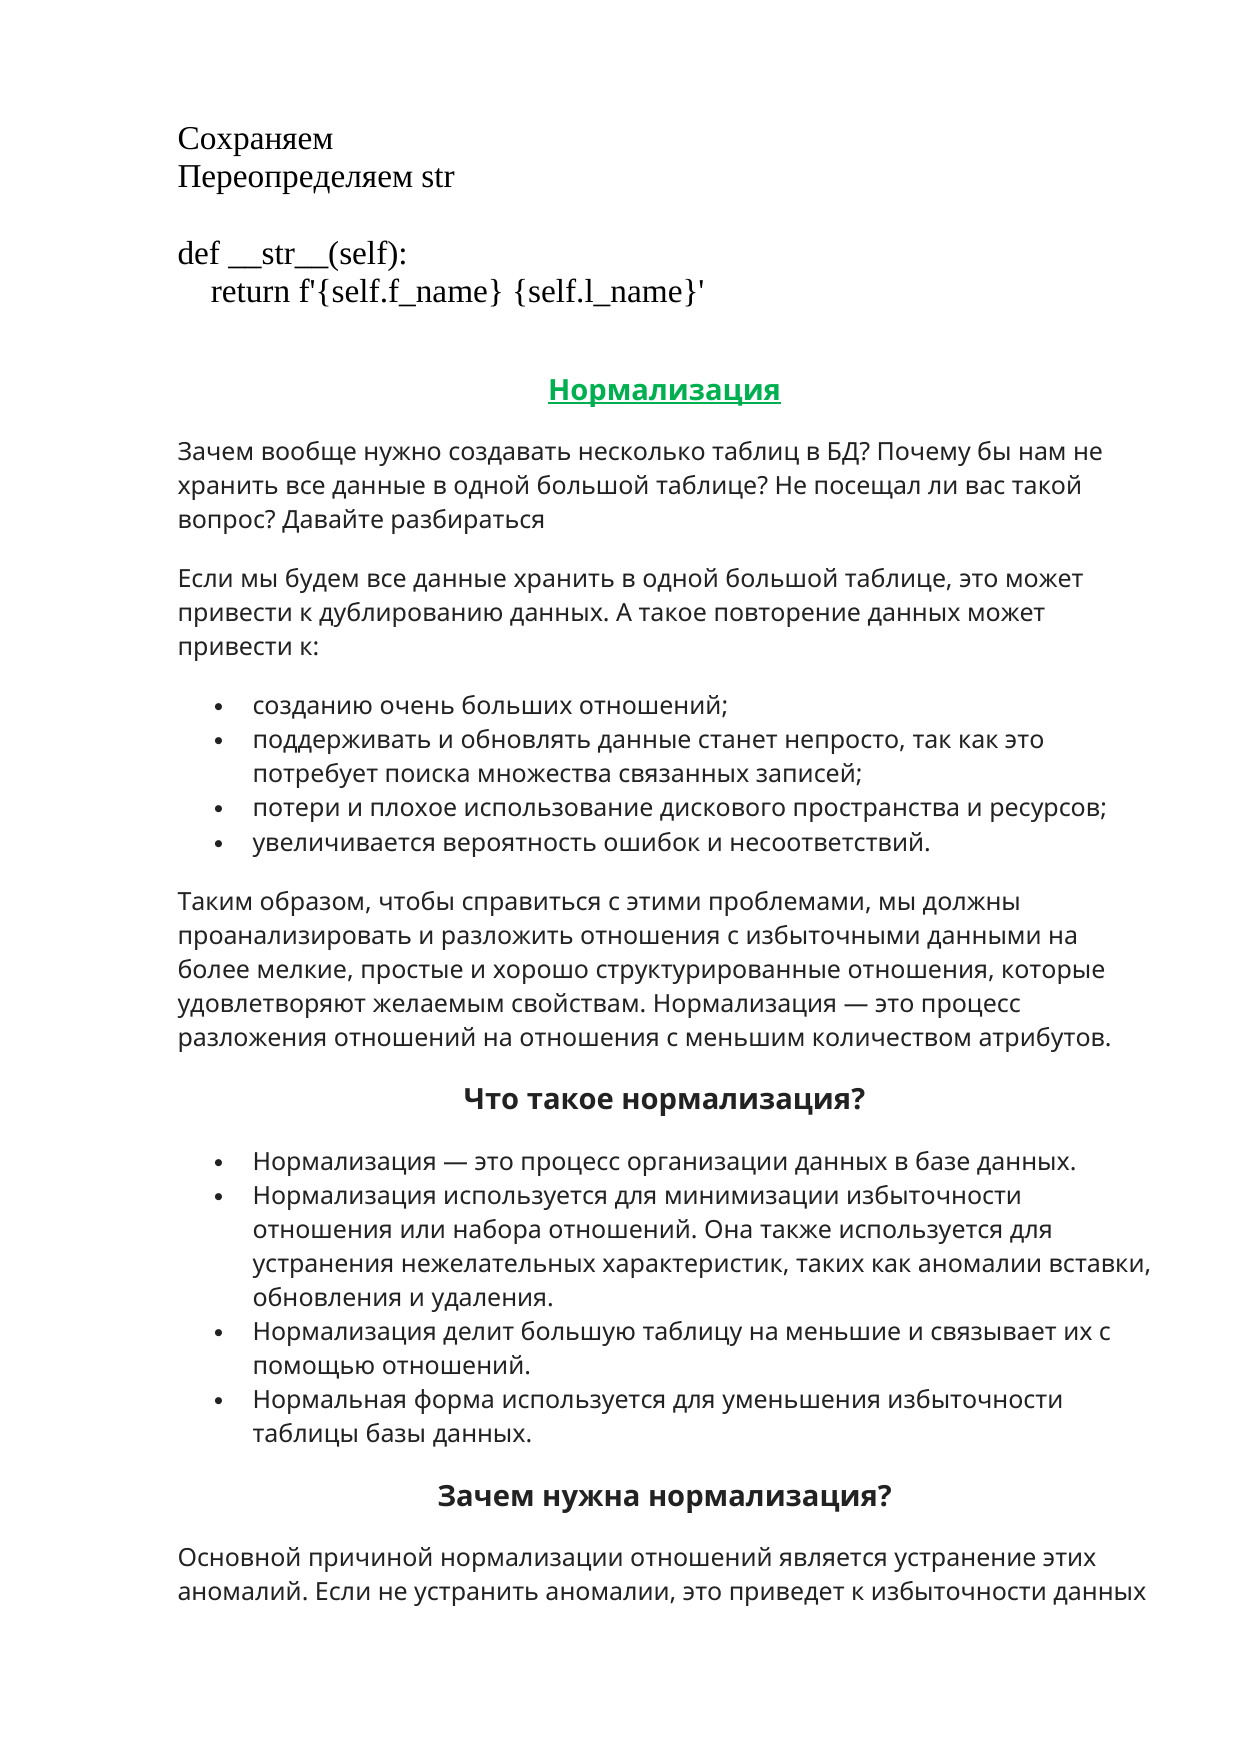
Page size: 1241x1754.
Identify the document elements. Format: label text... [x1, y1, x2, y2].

text Зачем вообще нужно создавать несколько таблиц в БД? Почему бы нам не хранить все данные в одной большой таблице? Не посещал ли вас такой вопрос? Давайте разбираться [177, 433, 1152, 536]
list Нормализация делит большую таблицу на меньшие и связывает их с помощью отношений. [215, 1313, 1152, 1382]
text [177, 1539, 1152, 1608]
list созданию очень больших отношений; [215, 688, 1152, 722]
subtitle Зачем нужна нормализация? [177, 1475, 1152, 1514]
list поддерживать и обновлять данные станет непросто, так как это потребует поиска множества связанных записей; [215, 722, 1152, 790]
list потери и плохое использование дискового пространства и ресурсов; [215, 790, 1152, 824]
list увеличивается вероятность ошибок и несоответствий. [215, 824, 1152, 858]
text def __str__(self): [177, 233, 1152, 271]
subtitle Что такое нормализация? [177, 1078, 1152, 1118]
list Нормализация — это процесс организации данных в базе данных. [215, 1143, 1152, 1177]
text Если мы будем все данные хранить в одной большой таблице, это может привести к дублированию данных. А такое повторение данных может привести к: [177, 561, 1152, 663]
text Таким образом, чтобы справиться с этими проблемами, мы должны проанализировать и разложить отношения с избыточными данными на более мелкие, простые и хорошо структурированные отношения, которые удовлетворяют желаемым свойствам. Нормализация — это процесс разложения отношений на отношения с меньшим количеством атрибутов. [177, 883, 1152, 1053]
list Нормализация используется для минимизации избыточности отношения или набора отношений. Она также используется для устранения нежелательных характеристик, таких как аномалии вставки, обновления и удаления. [215, 1177, 1152, 1313]
text Переопределяем str [177, 156, 1152, 195]
text Сохраняем [177, 118, 1152, 156]
text return f'{self.f_name} {self.l_name}' [177, 271, 1152, 310]
subtitle Нормализация [177, 369, 1152, 408]
list Нормальная форма используется для уменьшения избыточности таблицы базы данных. [215, 1382, 1152, 1450]
